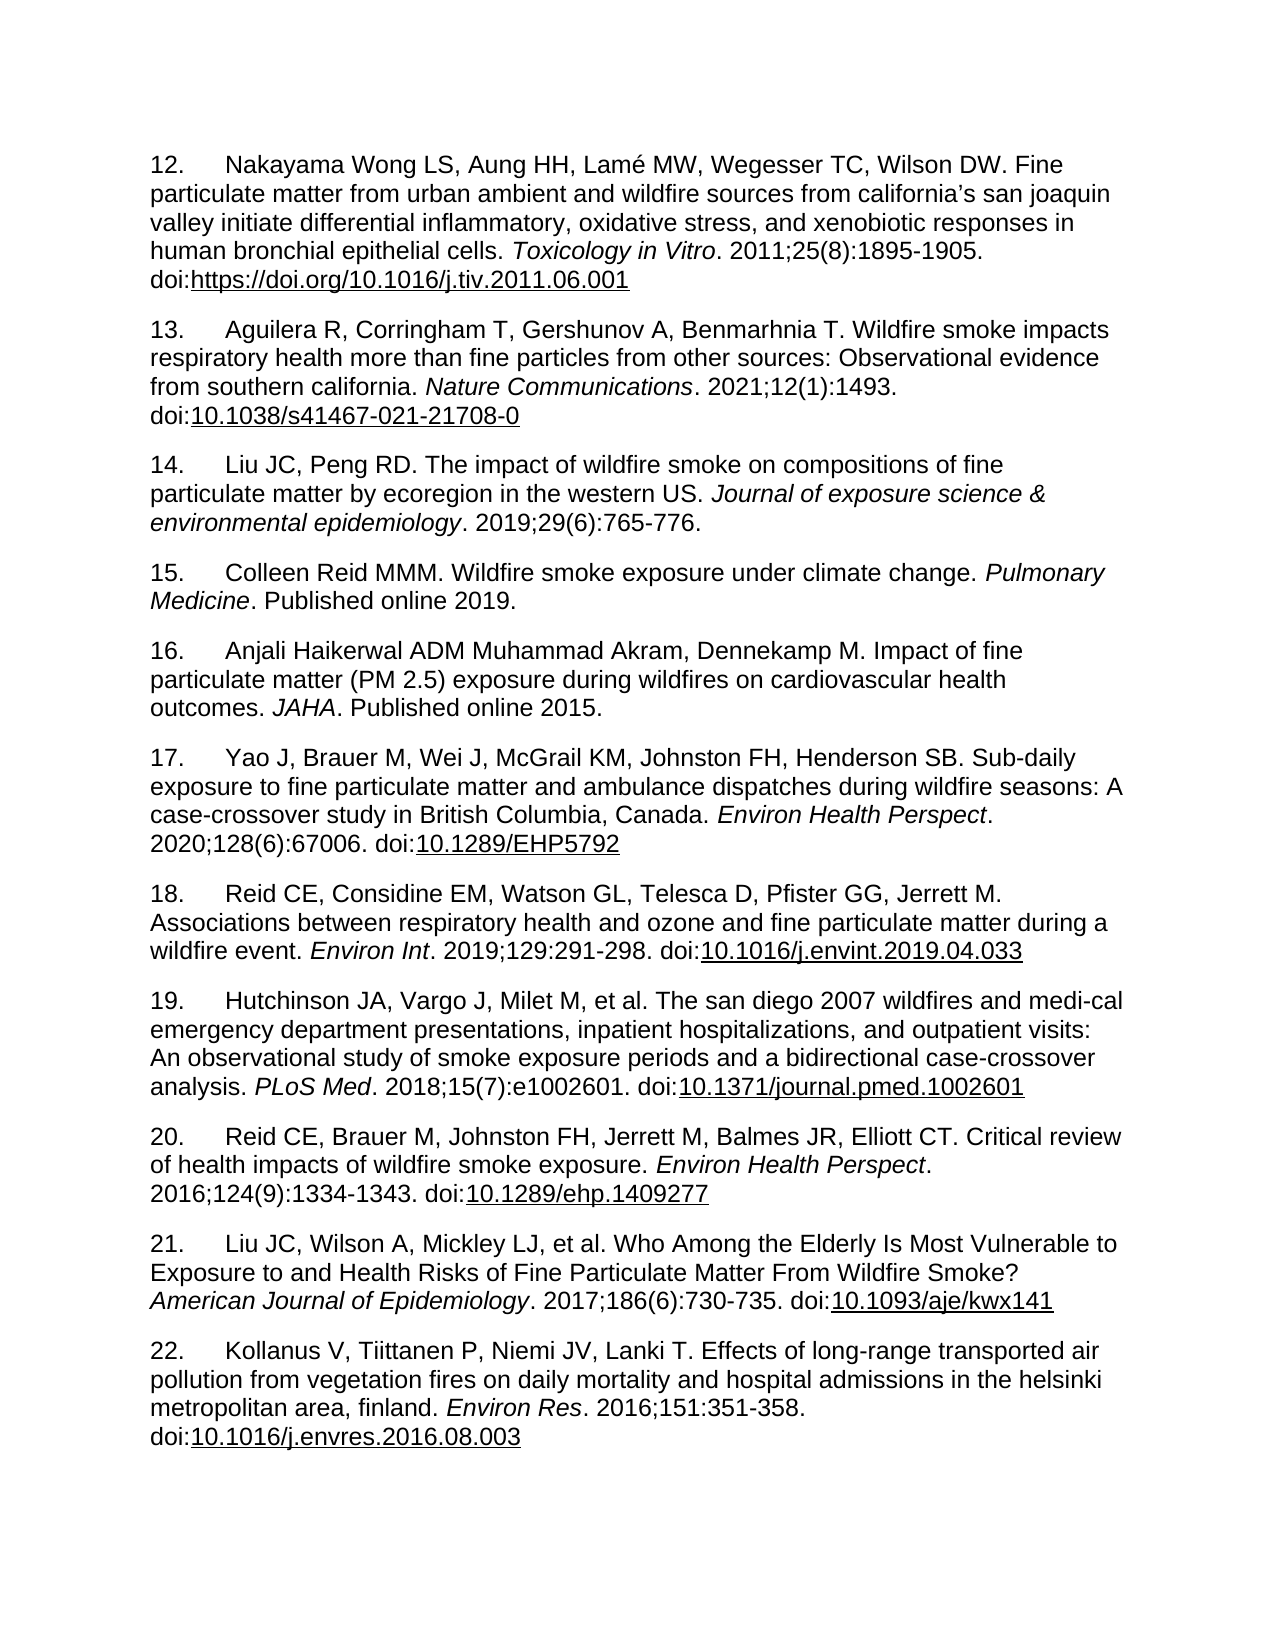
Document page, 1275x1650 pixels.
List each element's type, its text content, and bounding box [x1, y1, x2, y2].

text 20. Reid CE, Brauer M, Johnston FH, Jerrett M, Balmes JR, Elliott CT. Critical review of health impacts of wildfire smoke exposure. Environ Health Perspect. 2016;124(9):1334-1343. doi:10.1289/ehp.1409277 [150, 1122, 1125, 1208]
text 22. Kollanus V, Tiittanen P, Niemi JV, Lanki T. Effects of long-range transported air pollution from vegetation fires on daily mortality and hospital admissions in the helsinki metropolitan area, finland. Environ Res. 2016;151:351-358. doi:10.1016/j.envres.2016.08.003 [150, 1336, 1125, 1451]
text 12. Nakayama Wong LS, Aung HH, Lamé MW, Wegesser TC, Wilson DW. Fine particulate matter from urban ambient and wildfire sources from california’s san joaquin valley initiate differential inflammatory, oxidative stress, and xenobiotic responses in human bronchial epithelial cells. Toxicology in Vitro. 2011;25(8):1895-1905. doi:https://doi.org/10.1016/j.tiv.2011.06.001 [150, 150, 1125, 294]
text 15. Colleen Reid MMM. Wildfire smoke exposure under climate change. Pulmonary Medicine. Published online 2019. [150, 557, 1125, 615]
text 13. Aguilera R, Corringham T, Gershunov A, Benmarhnia T. Wildfire smoke impacts respiratory health more than fine particles from other sources: Observational evidence from southern california. Nature Communications. 2021;12(1):1493. doi:10.1038/s41467-021-21708-0 [150, 314, 1125, 429]
text 14. Liu JC, Peng RD. The impact of wildfire smoke on compositions of fine particulate matter by ecoregion in the western US. Journal of exposure science & environmental epidemiology. 2019;29(6):765-776. [150, 450, 1125, 537]
text 18. Reid CE, Considine EM, Watson GL, Telesca D, Pfister GG, Jerrett M. Associations between respiratory health and ozone and fine particulate matter during a wildfire event. Environ Int. 2019;129:291-298. doi:10.1016/j.envint.2019.04.033 [150, 879, 1125, 965]
text 21. Liu JC, Wilson A, Mickley LJ, et al. Who Among the Elderly Is Most Vulnerable to Exposure to and Health Risks of Fine Particulate Matter From Wildfire Smoke? American Journal of Epidemiology. 2017;186(6):730-735. doi:10.1093/aje/kwx141 [150, 1229, 1125, 1315]
text 17. Yao J, Brauer M, Wei J, McGrail KM, Johnston FH, Henderson SB. Sub-daily exposure to fine particulate matter and ambulance dispatches during wildfire seasons: A case-crossover study in British Columbia, Canada. Environ Health Perspect. 2020;128(6):67006. doi:10.1289/EHP5792 [150, 743, 1125, 858]
text 16. Anjali Haikerwal ADM Muhammad Akram, Dennekamp M. Impact of fine particulate matter (PM 2.5) exposure during wildfires on cardiovascular health outcomes. JAHA. Published online 2015. [150, 636, 1125, 722]
text 19. Hutchinson JA, Vargo J, Milet M, et al. The san diego 2007 wildfires and medi-cal emergency department presentations, inpatient hospitalizations, and outpatient visits: An observational study of smoke exposure periods and a bidirectional case-crossover analysis. PLoS Med. 2018;15(7):e1002601. doi:10.1371/journal.pmed.1002601 [150, 986, 1125, 1101]
